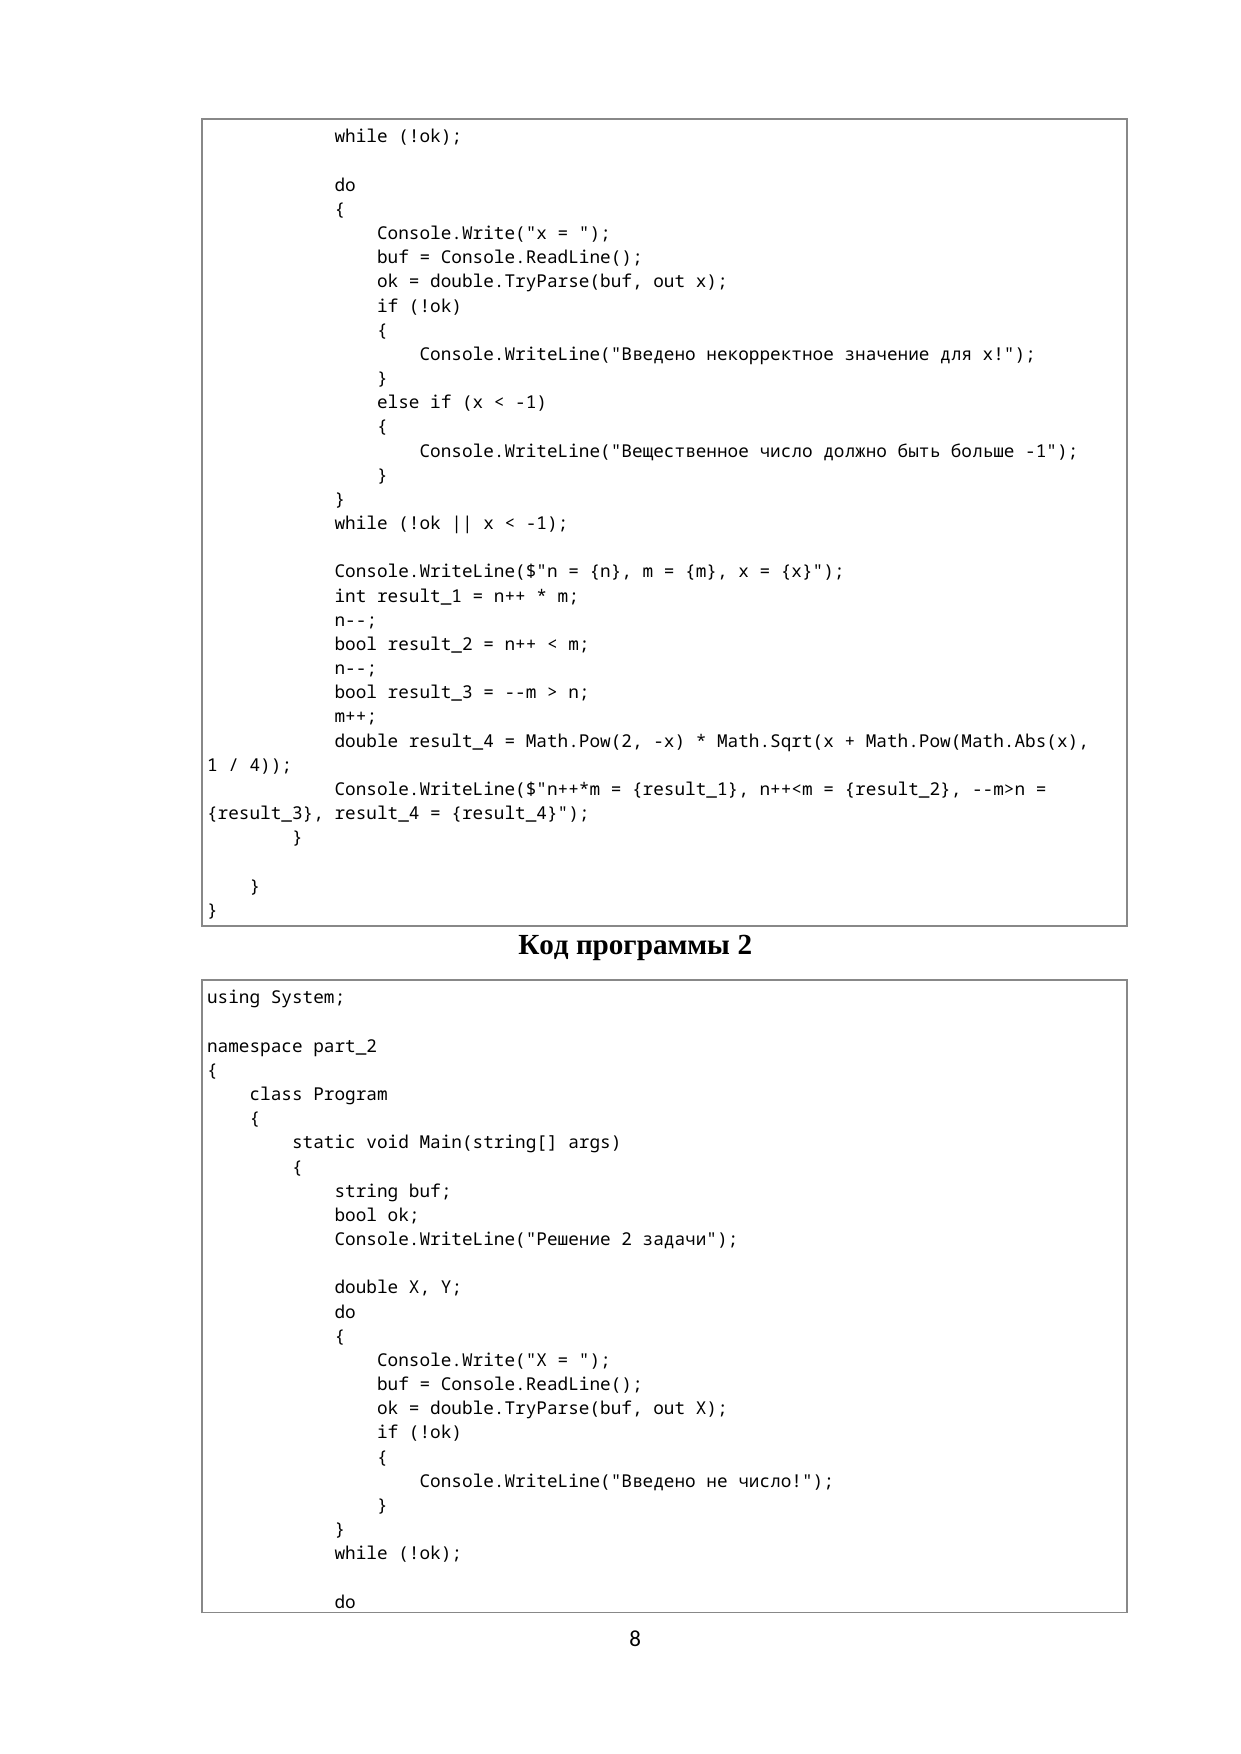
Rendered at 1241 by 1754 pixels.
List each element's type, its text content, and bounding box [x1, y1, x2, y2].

text buf = Console.ReadLine(); [203, 239, 1126, 263]
text { [203, 1148, 1126, 1173]
text double result_4 = Math.Pow(2, -x) * Math.Sqrt(x + Math.Pow(Math.Abs(x), 1 / 4)); [203, 722, 1126, 771]
text } [203, 481, 1126, 505]
text bool ok; [203, 1197, 1126, 1221]
text { [203, 1100, 1126, 1124]
text Код программы 2 [118, 927, 1152, 961]
text { [203, 191, 1126, 215]
text else if (x < -1) [203, 384, 1126, 408]
text using System; [203, 981, 1126, 1009]
text class Program [203, 1076, 1126, 1100]
text { [203, 1318, 1126, 1342]
text while (!ok); [203, 120, 1126, 148]
text do [203, 1293, 1126, 1318]
text } [203, 819, 1126, 849]
text namespace part_2 [203, 1028, 1126, 1052]
text } [203, 1511, 1126, 1535]
text string buf; [203, 1173, 1126, 1197]
text } [203, 891, 1126, 925]
text if (!ok) [203, 1414, 1126, 1438]
text } [203, 867, 1126, 891]
text { [203, 311, 1126, 336]
text } [203, 360, 1126, 384]
text bool result_2 = n++ < m; [203, 626, 1126, 650]
text ok = double.TryParse(buf, out x); [203, 263, 1126, 287]
text } [203, 1487, 1126, 1511]
text if (!ok) [203, 287, 1126, 311]
text n--; [203, 601, 1126, 626]
text double X, Y; [203, 1269, 1126, 1293]
text Console.WriteLine("Введено некорректное значение для x!"); [203, 336, 1126, 360]
text bool result_3 = --m > n; [203, 674, 1126, 698]
text n--; [203, 650, 1126, 674]
text ok = double.TryParse(buf, out X); [203, 1390, 1126, 1414]
text Console.Write("x = "); [203, 215, 1126, 239]
text Console.WriteLine("Вещественное число должно быть больше -1"); [203, 432, 1126, 456]
text Console.WriteLine($"n = {n}, m = {m}, x = {x}"); [203, 553, 1126, 577]
text while (!ok || x < -1); [203, 505, 1126, 535]
text static void Main(string[] args) [203, 1124, 1126, 1148]
text Console.WriteLine("Решение 2 задачи"); [203, 1221, 1126, 1251]
text do [203, 166, 1126, 191]
text { [203, 1438, 1126, 1463]
text do [203, 1583, 1126, 1612]
text while (!ok); [203, 1535, 1126, 1565]
text int result_1 = n++ * m; [203, 577, 1126, 601]
text { [203, 408, 1126, 432]
text m++; [203, 698, 1126, 722]
text buf = Console.ReadLine(); [203, 1366, 1126, 1390]
text Console.WriteLine($"n++*m = {result_1}, n++<m = {result_2}, --m>n = {result_3}, result_4 = {result_4}"); [203, 771, 1126, 819]
text } [203, 456, 1126, 481]
text Console.Write("X = "); [203, 1342, 1126, 1366]
text Console.WriteLine("Введено не число!"); [203, 1463, 1126, 1487]
text { [203, 1052, 1126, 1076]
